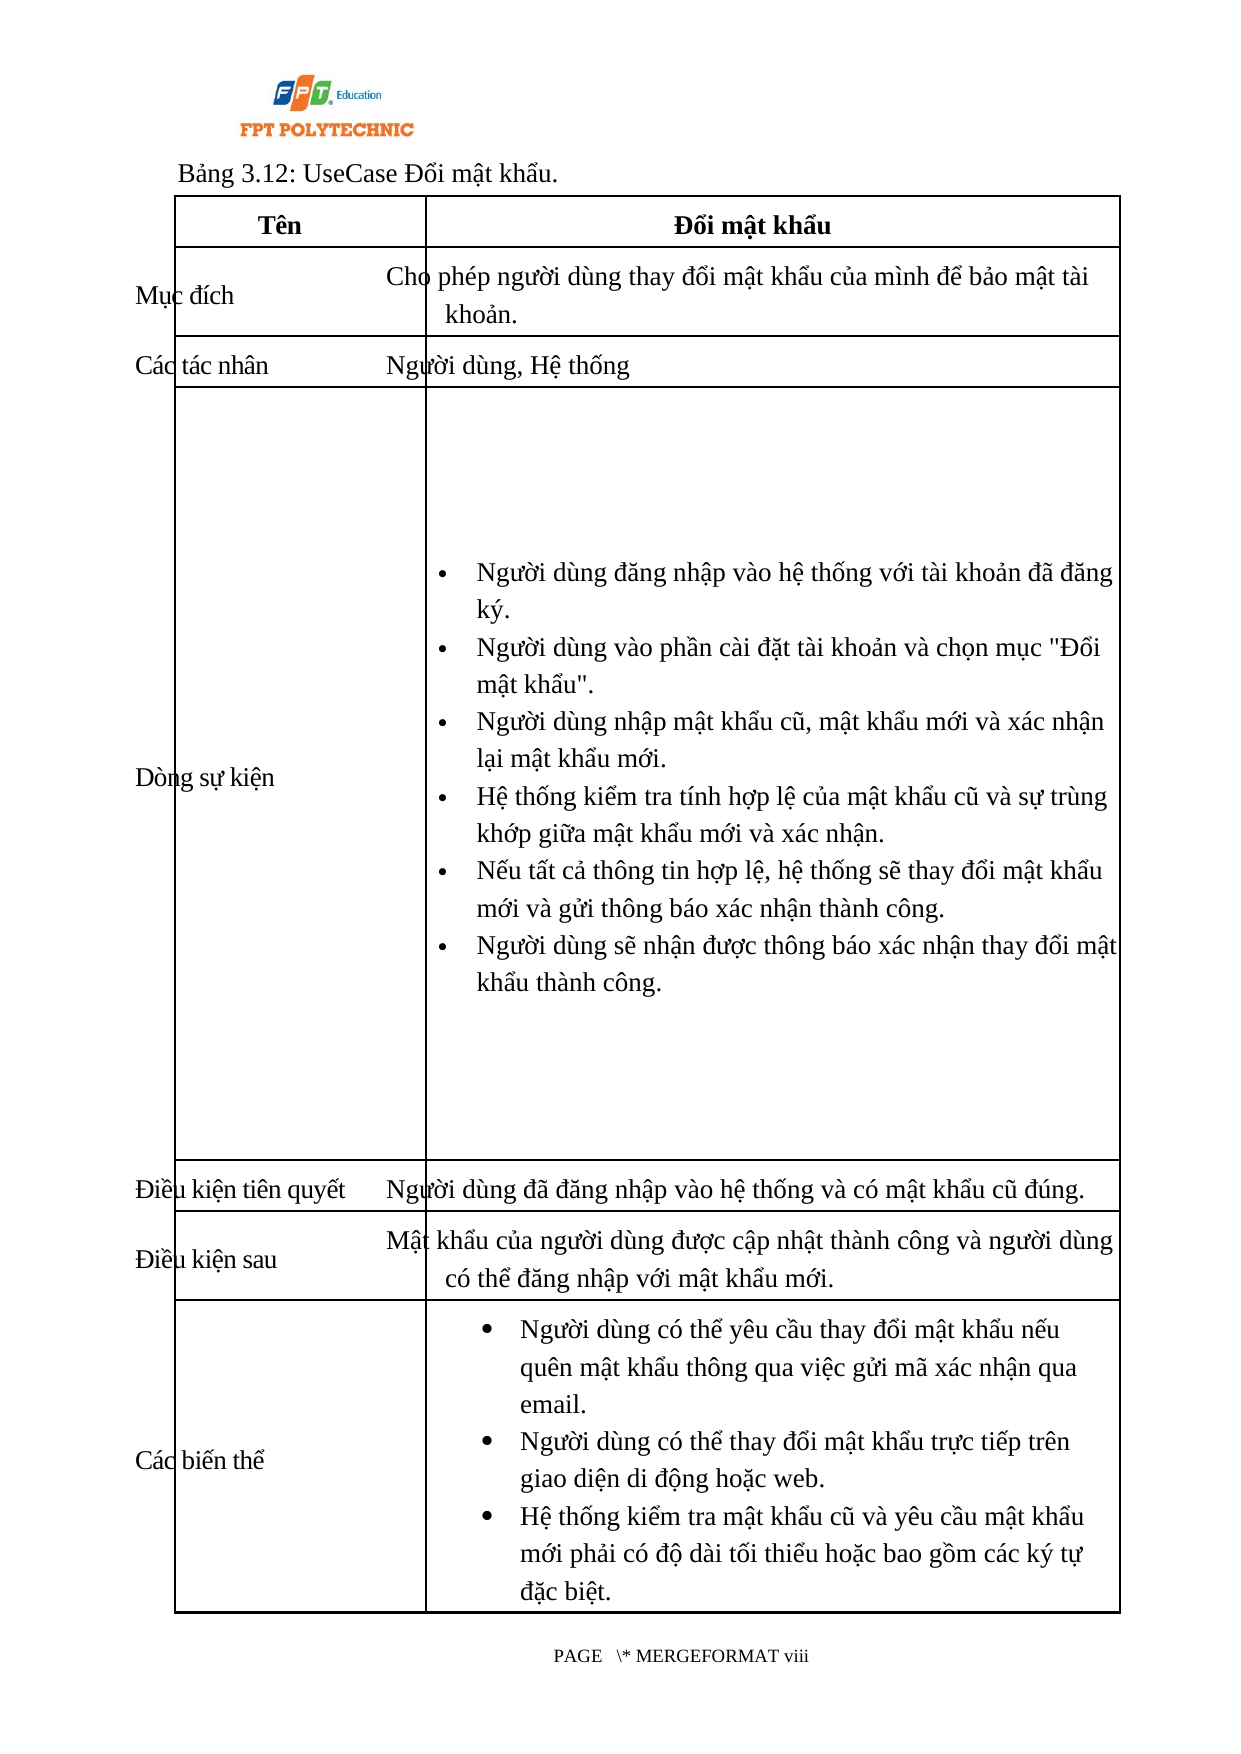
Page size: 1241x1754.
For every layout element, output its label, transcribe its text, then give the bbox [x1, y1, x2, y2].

table_header Đổi mật khẩu [427, 197, 1119, 246]
table_cell Các biến thể [176, 1301, 425, 1611]
table_cell Mật khẩu của người dùng được cập nhật thành công và người dùng có thể đăng nhập với mật khẩu mới. [427, 1212, 1119, 1299]
picture [236, 71, 415, 141]
table_cell Cho phép người dùng thay đổi mật khẩu của mình để bảo mật tài khoản. [427, 248, 1119, 335]
table_cell Người dùng, Hệ thống [427, 337, 1119, 386]
table_cell Dòng sự kiện [176, 388, 425, 1158]
table_header Tên [176, 197, 425, 246]
table_cell Người dùng đã đăng nhập vào hệ thống và có mật khẩu cũ đúng. [427, 1161, 1119, 1210]
table_cell Điều kiện sau [176, 1212, 425, 1299]
table_cell Các tác nhân [176, 337, 425, 386]
table_cell Điều kiện tiên quyết [176, 1161, 425, 1210]
text Bảng 3.12: UseCase Đổi mật khẩu. [177, 157, 1122, 188]
table_cell Người dùng đăng nhập vào hệ thống với tài khoản đã đăng ký. Người dùng vào phần cài đặt tài khoản và chọn mục "Đổi mật khẩu". Người dùng nhập mật khẩu cũ, mật khẩu mới và xác nhận lại mật khẩu mới. Hệ thống kiểm tra tính hợp lệ của mật khẩu cũ và sự trùng khớp giữa mật khẩu mới và xác nhận. Nếu tất cả thông tin hợp lệ, hệ thống sẽ thay đổi mật khẩu mới và gửi thông báo xác nhận thành công. Người dùng sẽ nhận được thông báo xác nhận thay đổi mật khẩu thành công. [427, 388, 1119, 1158]
table_cell Mục đích [176, 248, 425, 335]
table_cell Người dùng có thể yêu cầu thay đổi mật khẩu nếu quên mật khẩu thông qua việc gửi mã xác nhận qua email. Người dùng có thể thay đổi mật khẩu trực tiếp trên giao diện di động hoặc web. Hệ thống kiểm tra mật khẩu cũ và yêu cầu mật khẩu mới phải có độ dài tối thiểu hoặc bao gồm các ký tự đặc biệt. [427, 1301, 1119, 1611]
